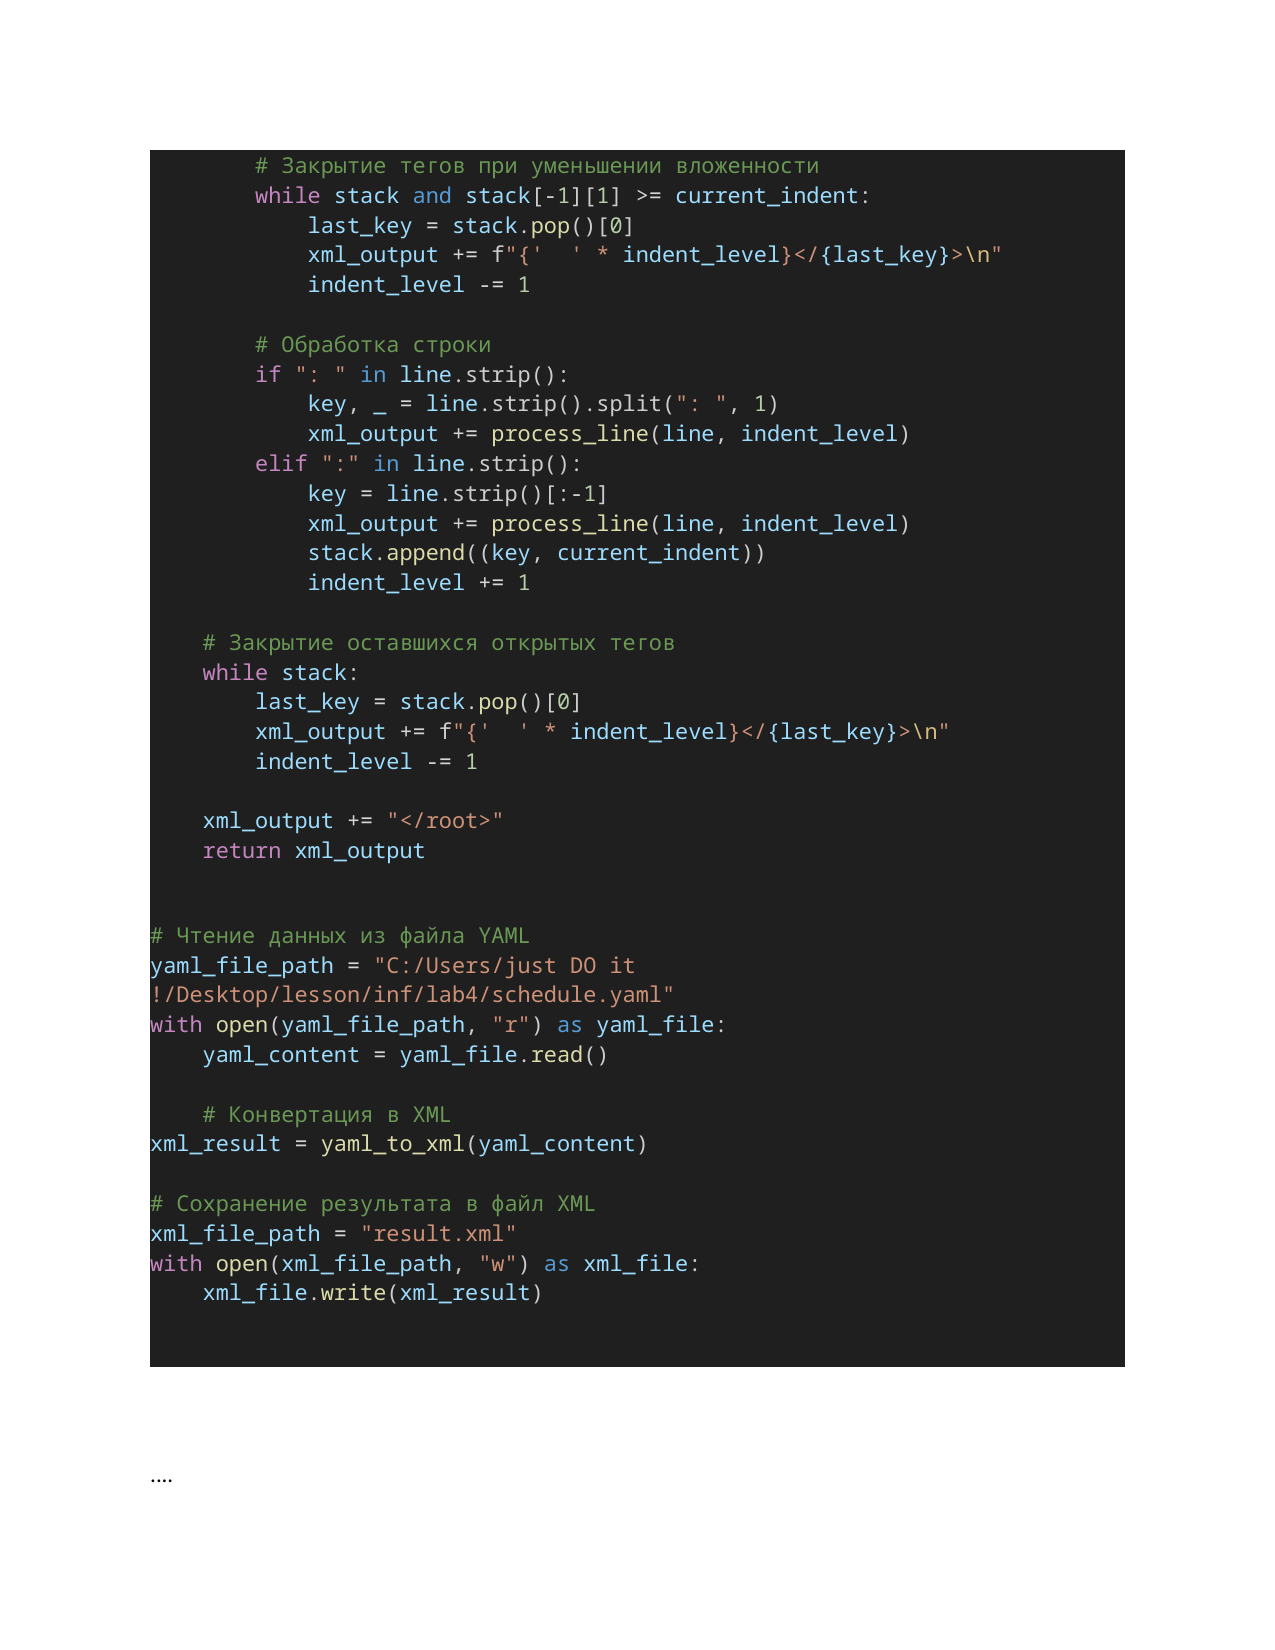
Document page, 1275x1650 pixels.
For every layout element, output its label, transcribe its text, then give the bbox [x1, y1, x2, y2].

text xml_file_path = "result.xml" [150, 1218, 1125, 1247]
text xml_output += process_line(line, indent_level) [150, 507, 1125, 537]
text with open(yaml_file_path, "r") as yaml_file: [150, 1009, 1125, 1039]
text # Закрытие оставшихся открытых тегов [150, 627, 1125, 656]
text if ": " in line.strip(): [150, 358, 1125, 388]
text indent_level += 1 [150, 567, 1125, 597]
text elif ":" in line.strip(): [150, 448, 1125, 478]
text yaml_content = yaml_file.read() [150, 1039, 1125, 1069]
text .... [150, 1460, 1125, 1488]
text xml_output += process_line(line, indent_level) [150, 418, 1125, 448]
text xml_output += f"{' ' * indent_level}</{last_key}>\n" [150, 716, 1125, 746]
text yaml_file_path = "C:/Users/just DO it !/Desktop/lesson/inf/lab4/schedule.yaml" [150, 949, 1125, 1009]
text # Сохранение результата в файл XML [150, 1188, 1125, 1218]
text # Обработка строки [150, 329, 1125, 358]
text xml_output += f"{' ' * indent_level}</{last_key}>\n" [150, 239, 1125, 269]
text xml_output += "</root>" [150, 805, 1125, 835]
text stack.append((key, current_indent)) [150, 537, 1125, 567]
text indent_level -= 1 [150, 269, 1125, 299]
text while stack and stack[-1][1] >= current_indent: [150, 180, 1125, 209]
text while stack: [150, 656, 1125, 686]
text # Конвертация в XML [150, 1098, 1125, 1128]
text return xml_output [150, 835, 1125, 865]
text key = line.strip()[:-1] [150, 478, 1125, 507]
text # Чтение данных из файла YAML [150, 920, 1125, 949]
text key, _ = line.strip().split(": ", 1) [150, 388, 1125, 418]
text xml_result = yaml_to_xml(yaml_content) [150, 1128, 1125, 1158]
text last_key = stack.pop()[0] [150, 686, 1125, 716]
text last_key = stack.pop()[0] [150, 209, 1125, 239]
text xml_file.write(xml_result) [150, 1277, 1125, 1307]
text with open(xml_file_path, "w") as xml_file: [150, 1247, 1125, 1277]
text indent_level -= 1 [150, 746, 1125, 776]
text # Закрытие тегов при уменьшении вложенности [150, 150, 1125, 180]
